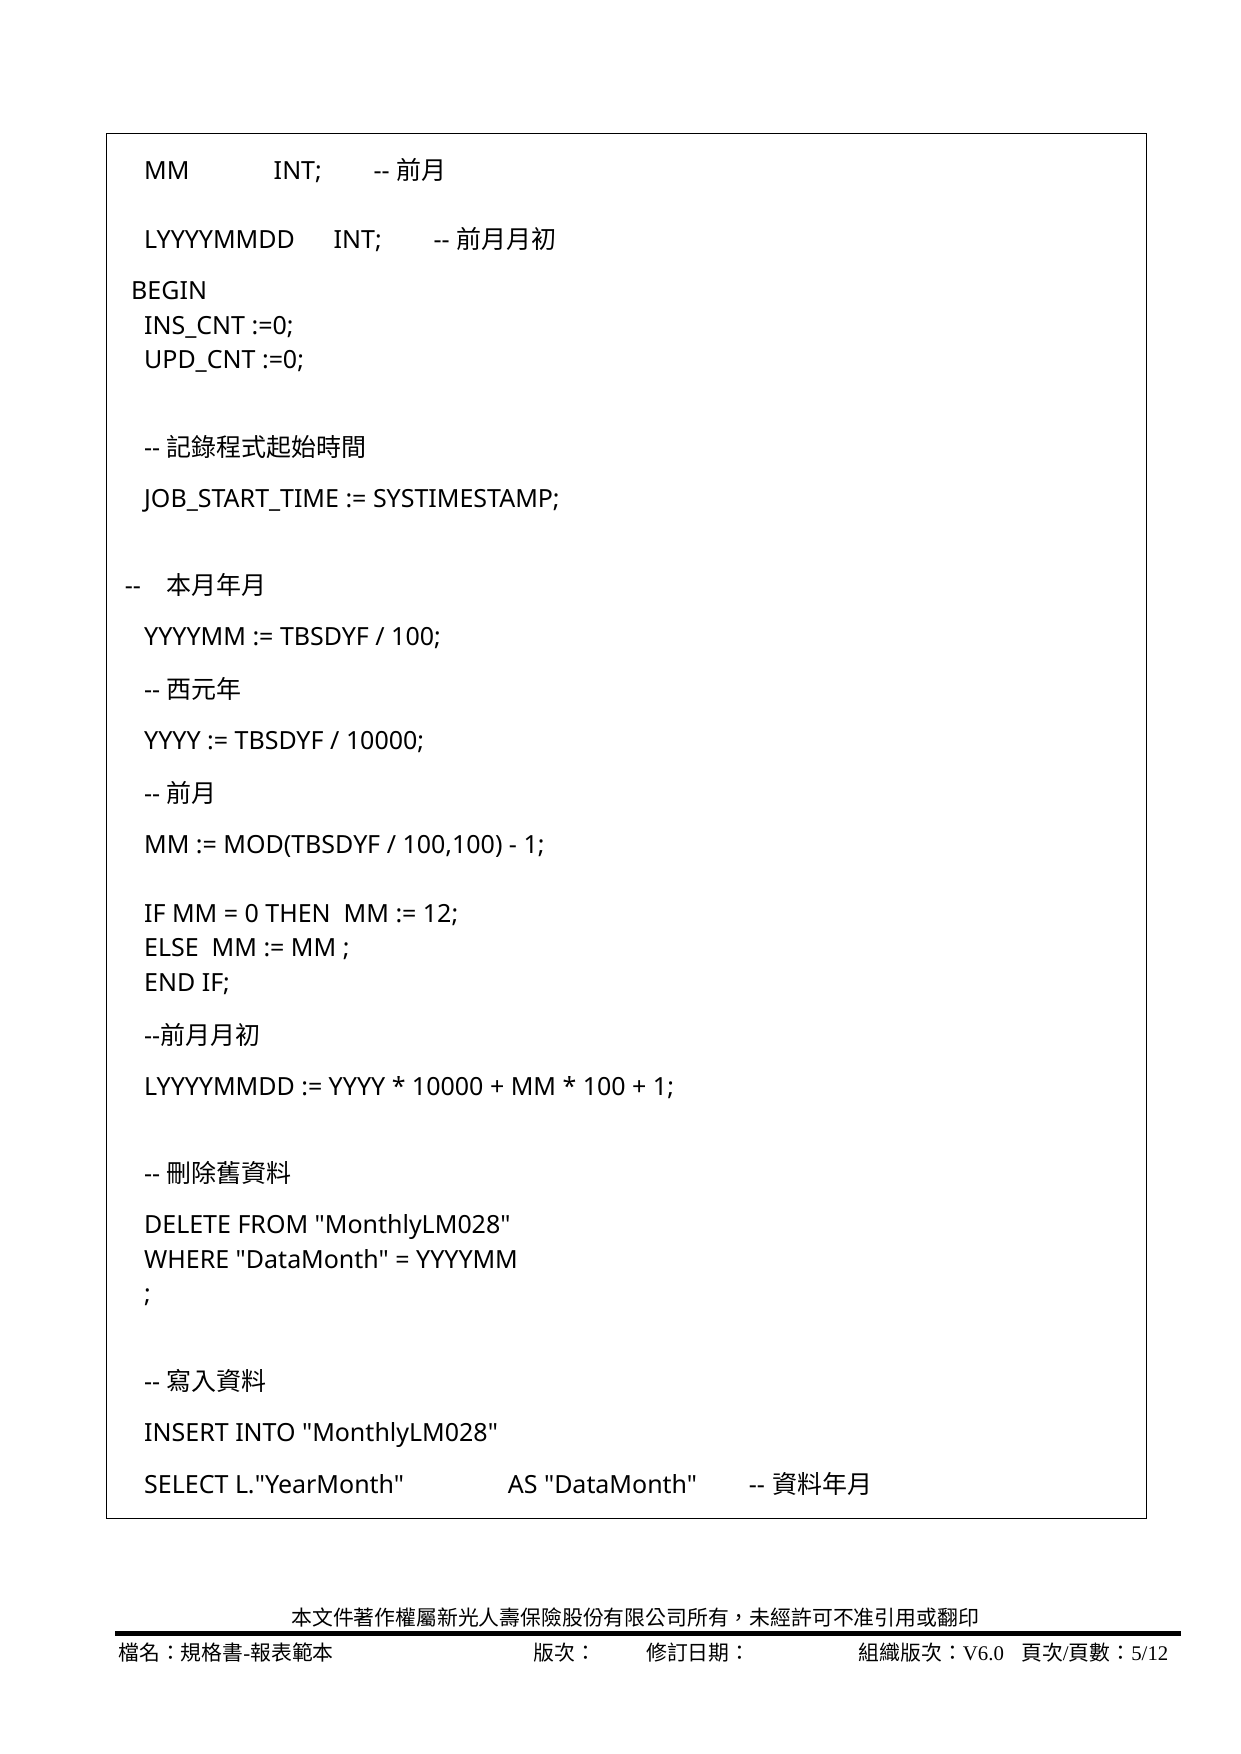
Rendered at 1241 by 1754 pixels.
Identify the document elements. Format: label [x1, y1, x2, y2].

table_header [107, 134, 1146, 1518]
